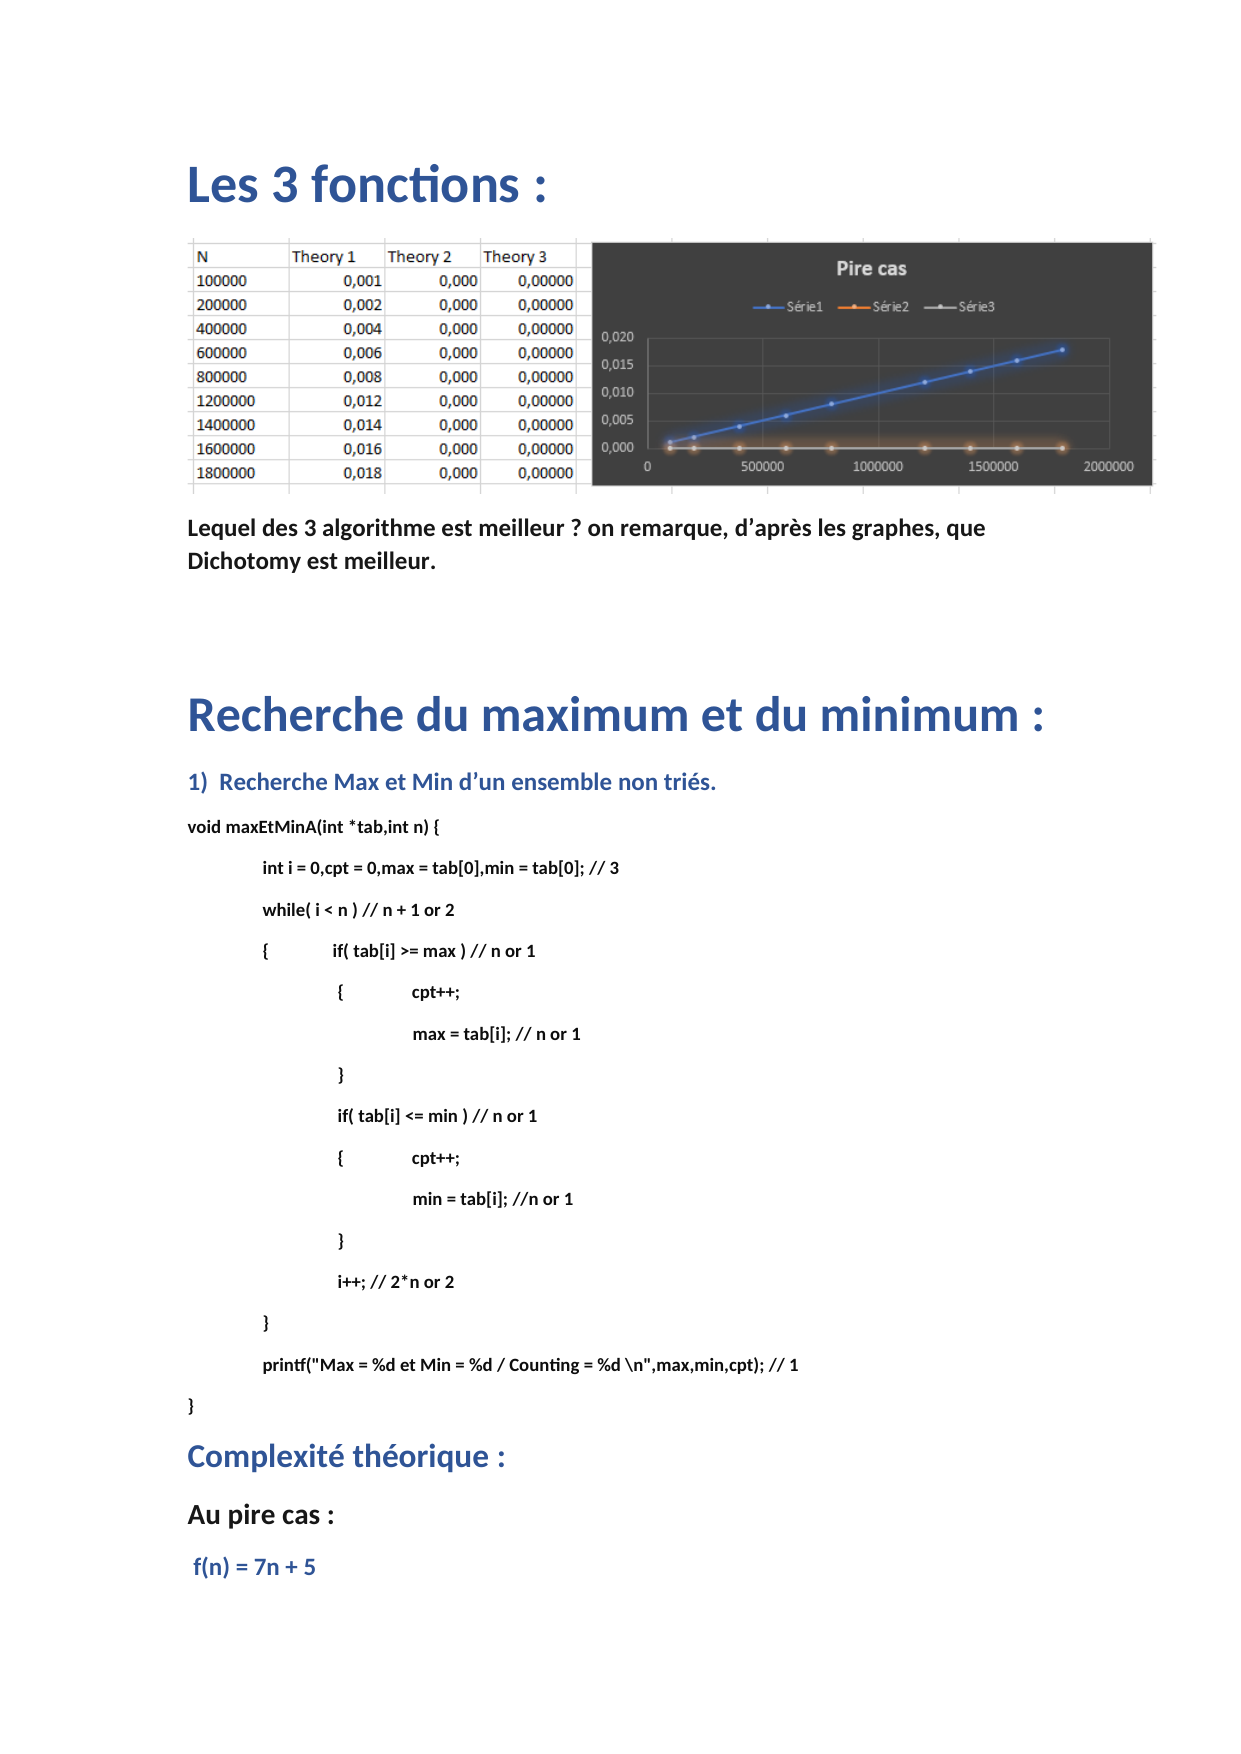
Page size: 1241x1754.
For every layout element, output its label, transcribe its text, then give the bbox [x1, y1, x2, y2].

text void maxEtMinA(int *tab,int n) { [187, 815, 1053, 838]
text Recherche du maximum et du minimum : [187, 683, 1053, 744]
text Au pire cas : [187, 1496, 1053, 1532]
text while( i < n ) // n + 1 or 2 [187, 898, 1053, 921]
text Lequel des 3 algorithme est meilleur ? on remarque, d’après les graphes, que Dichotomy est meilleur. [187, 513, 1053, 576]
text } [187, 1229, 1053, 1252]
text Les 3 fonctions : [187, 150, 1053, 216]
text Complexité théorique : [187, 1436, 1053, 1476]
text min = tab[i]; //n or 1 [187, 1187, 1053, 1210]
text 1) Recherche Max et Min d’un ensemble non triés. [187, 766, 1053, 796]
text { cpt++; [187, 981, 1053, 1003]
text { cpt++; [187, 1146, 1053, 1169]
text { if( tab[i] >= max ) // n or 1 [187, 939, 1053, 962]
text int i = 0,cpt = 0,max = tab[0],min = tab[0]; // 3 [187, 857, 1053, 879]
picture [187, 238, 1157, 494]
text if( tab[i] <= min ) // n or 1 [187, 1105, 1053, 1128]
text max = tab[i]; // n or 1 [187, 1022, 1053, 1045]
text } [187, 1063, 1053, 1086]
text printf("Max = %d et Min = %d / Counting = %d \n",max,min,cpt); // 1 [187, 1353, 1053, 1376]
text } [187, 1311, 1053, 1334]
text i++; // 2*n or 2 [187, 1270, 1053, 1293]
text } [187, 1394, 1053, 1417]
text f(n) = 7n + 5 [187, 1551, 1053, 1582]
